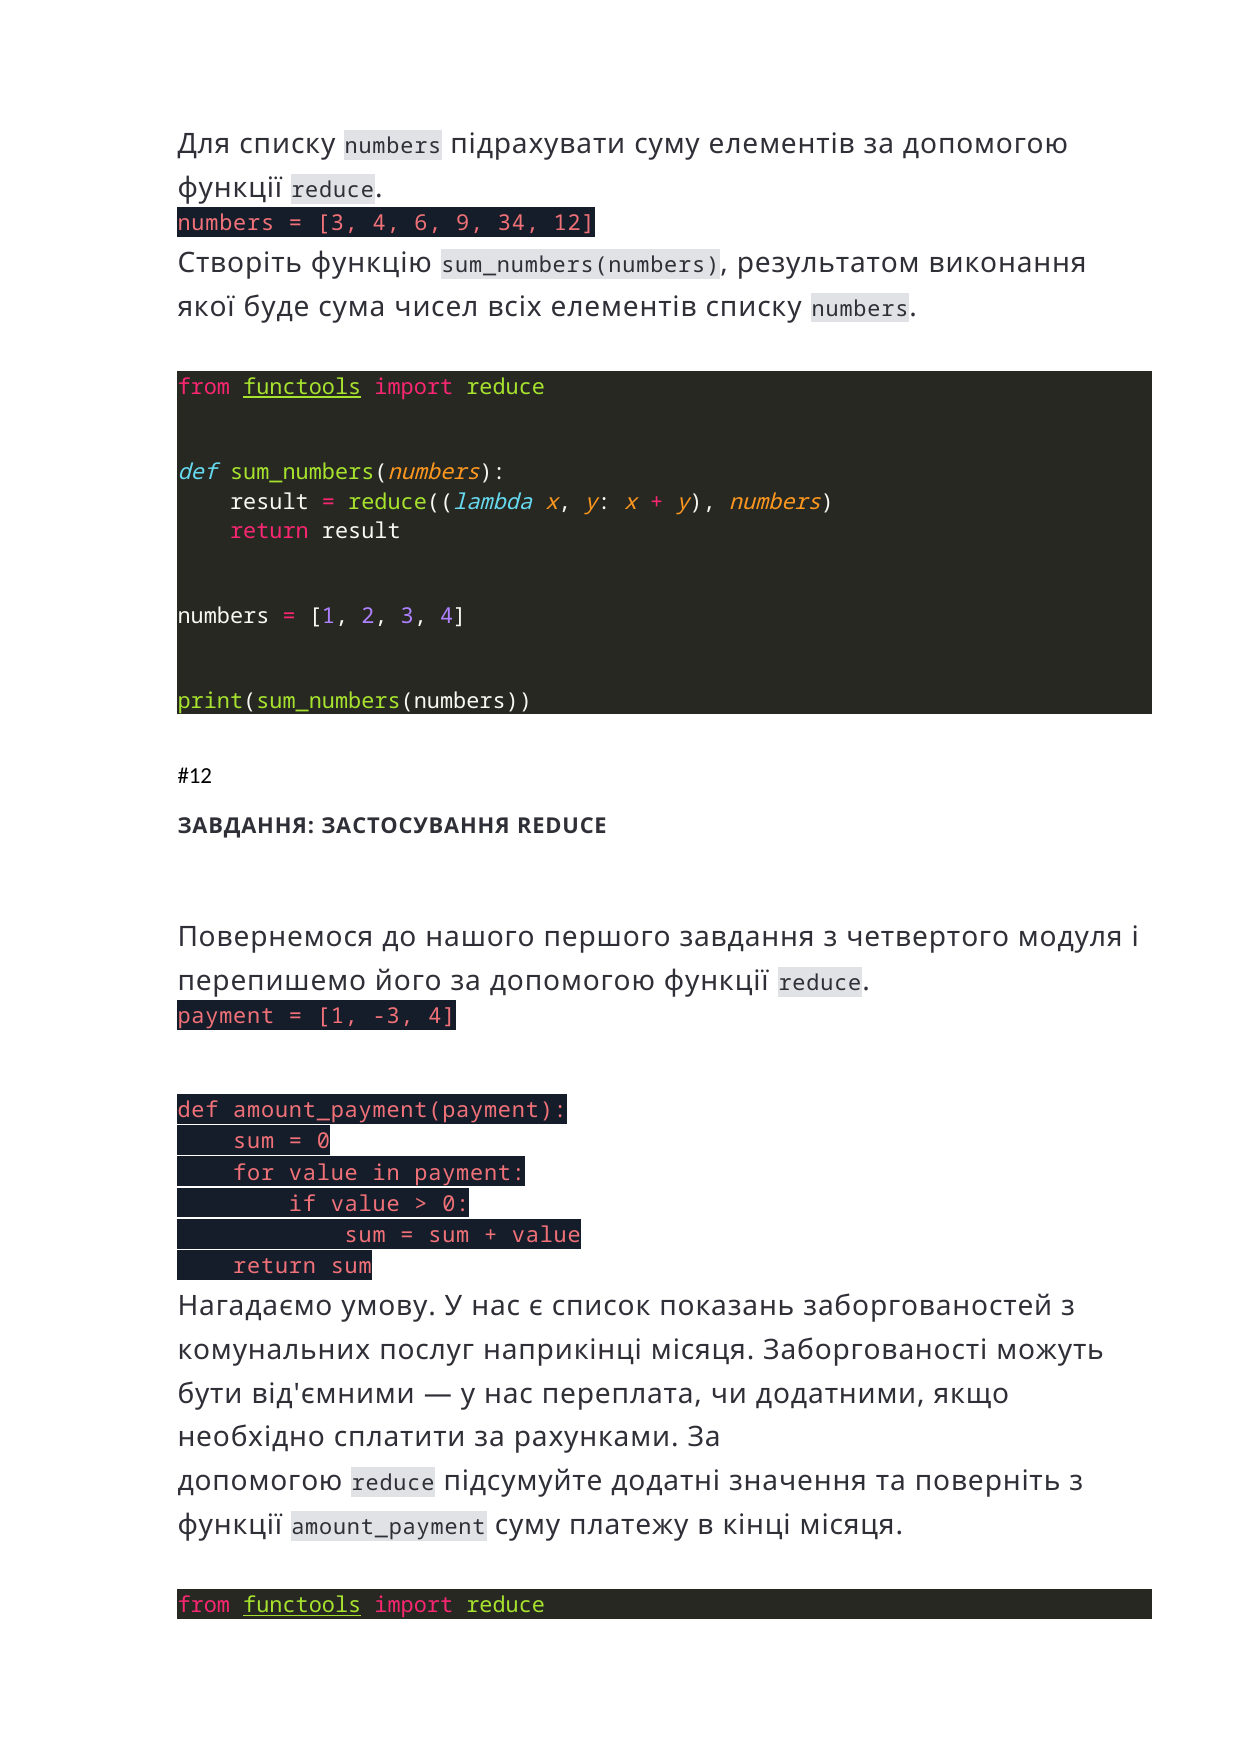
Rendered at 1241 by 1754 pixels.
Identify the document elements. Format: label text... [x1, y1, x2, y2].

text if value > 0: [177, 1186, 1152, 1217]
subtitle ЗАВДАННЯ: ЗАСТОСУВАННЯ REDUCE [177, 808, 1152, 839]
text sum = sum + value [177, 1217, 1152, 1249]
text def sum_numbers(numbers): [177, 456, 1152, 486]
text Створіть функцію sum_numbers(numbers), результатом виконання якої буде сума чисел всіх елементів списку numbers. [177, 237, 1152, 324]
text return result [177, 515, 1152, 545]
text Повернемося до нашого першого завдання з четвертого модуля і перепишемо його за допомогою функції reduce. [177, 911, 1152, 999]
text #12 [177, 761, 1152, 789]
text from functools import reduce [177, 1589, 1152, 1619]
text numbers = [1, 2, 3, 4] [177, 600, 1152, 630]
text print(sum_numbers(numbers)) [177, 684, 1152, 714]
text Нагадаємо умову. У нас є список показань заборгованостей з комунальних послуг наприкінці місяця. Заборгованості можуть бути від'ємними — у нас переплата, чи додатними, якщо необхідно сплатити за рахунками. За допомогою reduce підсумуйте додатні значення та поверніть з функції amount_payment суму платежу в кінці місяця. [177, 1280, 1152, 1542]
text for value in payment: [177, 1155, 1152, 1186]
text sum = 0 [177, 1124, 1152, 1155]
text return sum [177, 1249, 1152, 1280]
text from functools import reduce [177, 371, 1152, 401]
text def amount_payment(payment): [177, 1092, 1152, 1124]
text result = reduce((lambda x, y: x + y), numbers) [177, 486, 1152, 515]
text Для списку numbers підрахувати суму елементів за допомогою функції reduce. [177, 118, 1152, 206]
text numbers = [3, 4, 6, 9, 34, 12] [177, 206, 1152, 237]
text payment = [1, -3, 4] [177, 999, 1152, 1030]
